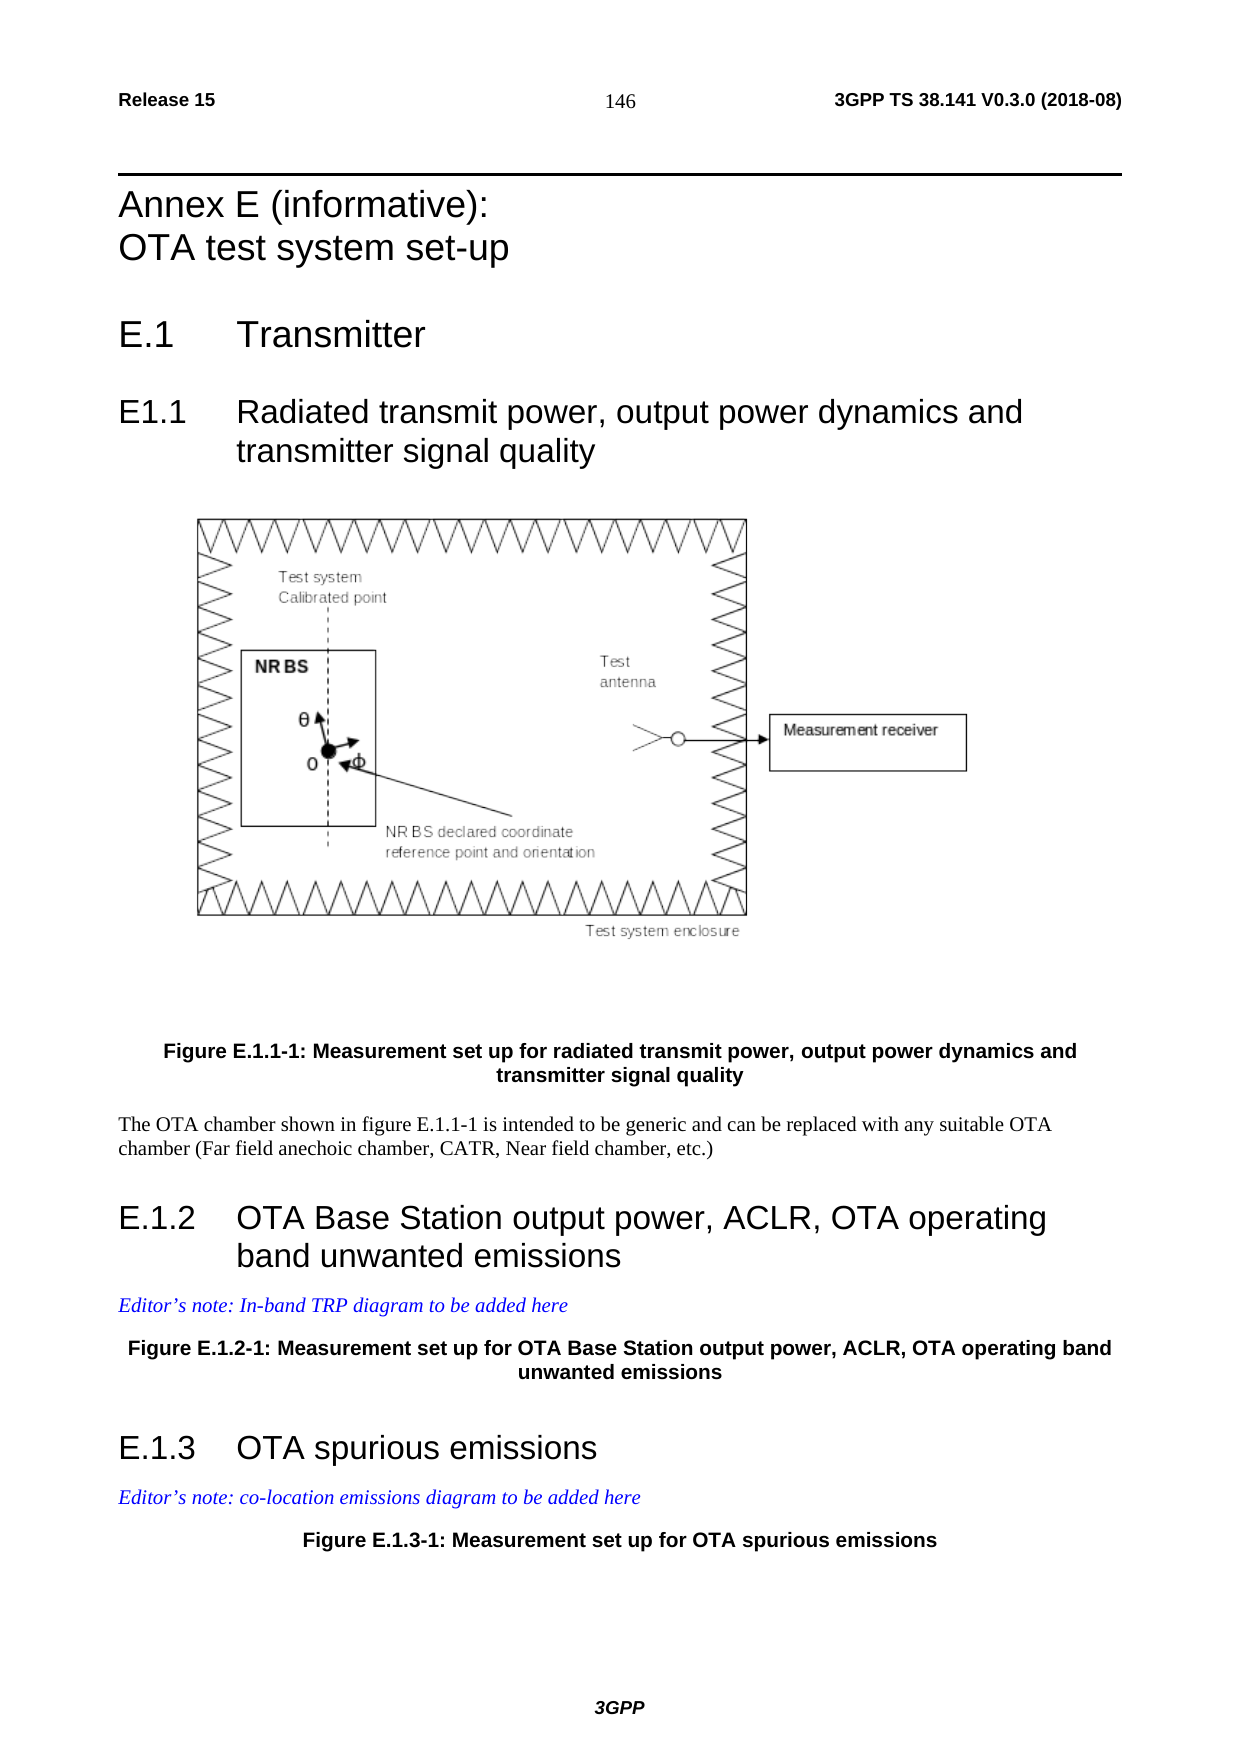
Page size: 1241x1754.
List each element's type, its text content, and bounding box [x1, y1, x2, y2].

subtitle E.1 Transmitter [118, 302, 1122, 355]
subtitle E1.1 Radiated transmit power [118, 392, 1122, 469]
text Figure E.1.1-1: Measurement set up for radiated transmit power [118, 1039, 1122, 1087]
subtitle Annex E (informative): OTA test system set-up [118, 176, 1122, 268]
